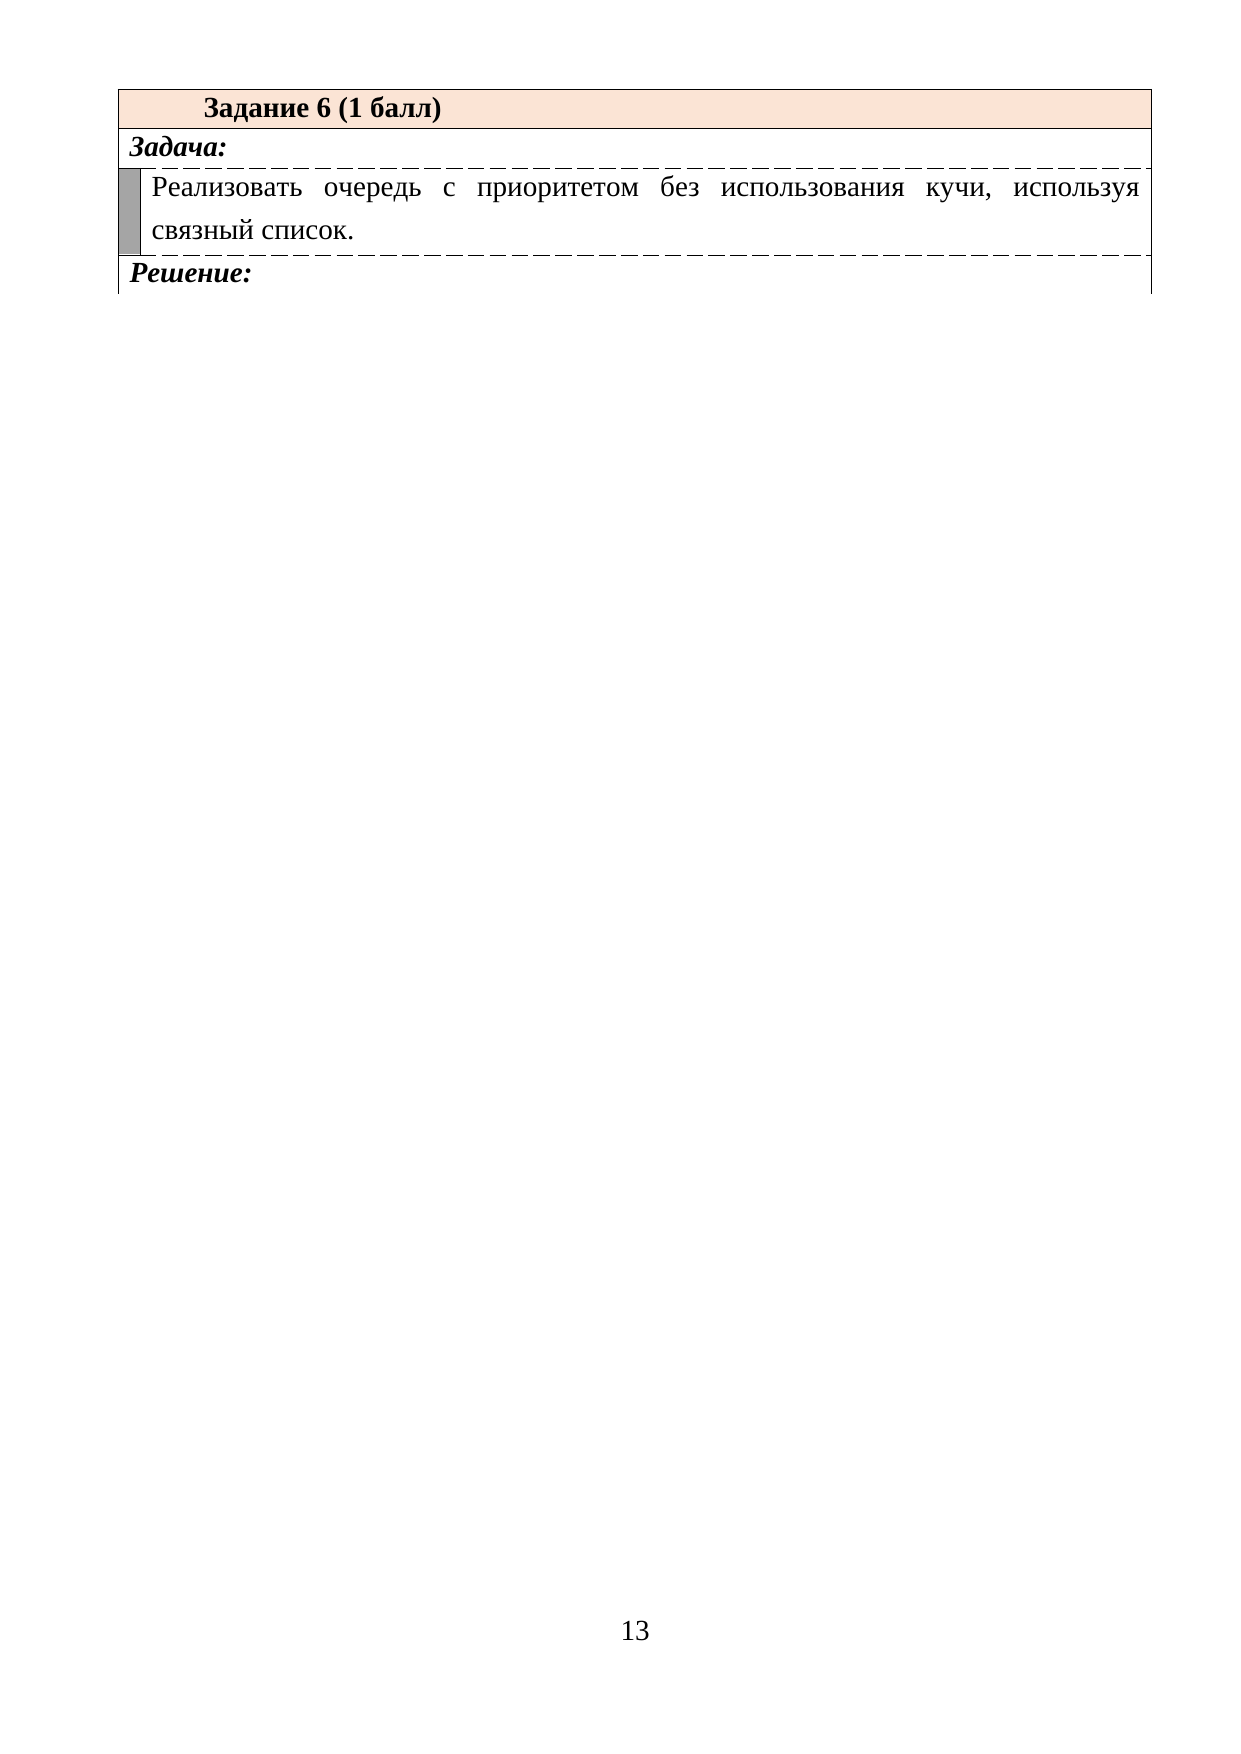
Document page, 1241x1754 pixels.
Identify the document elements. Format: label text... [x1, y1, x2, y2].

table_cell Решение: [119, 255, 1151, 294]
table_cell Задание 6 (1 балл) [119, 90, 1151, 128]
table_cell Реализовать очередь с приоритетом без использования кучи, используя связный список. [141, 168, 1151, 254]
table_cell Задача: [119, 129, 1151, 168]
table_cell [119, 169, 140, 254]
